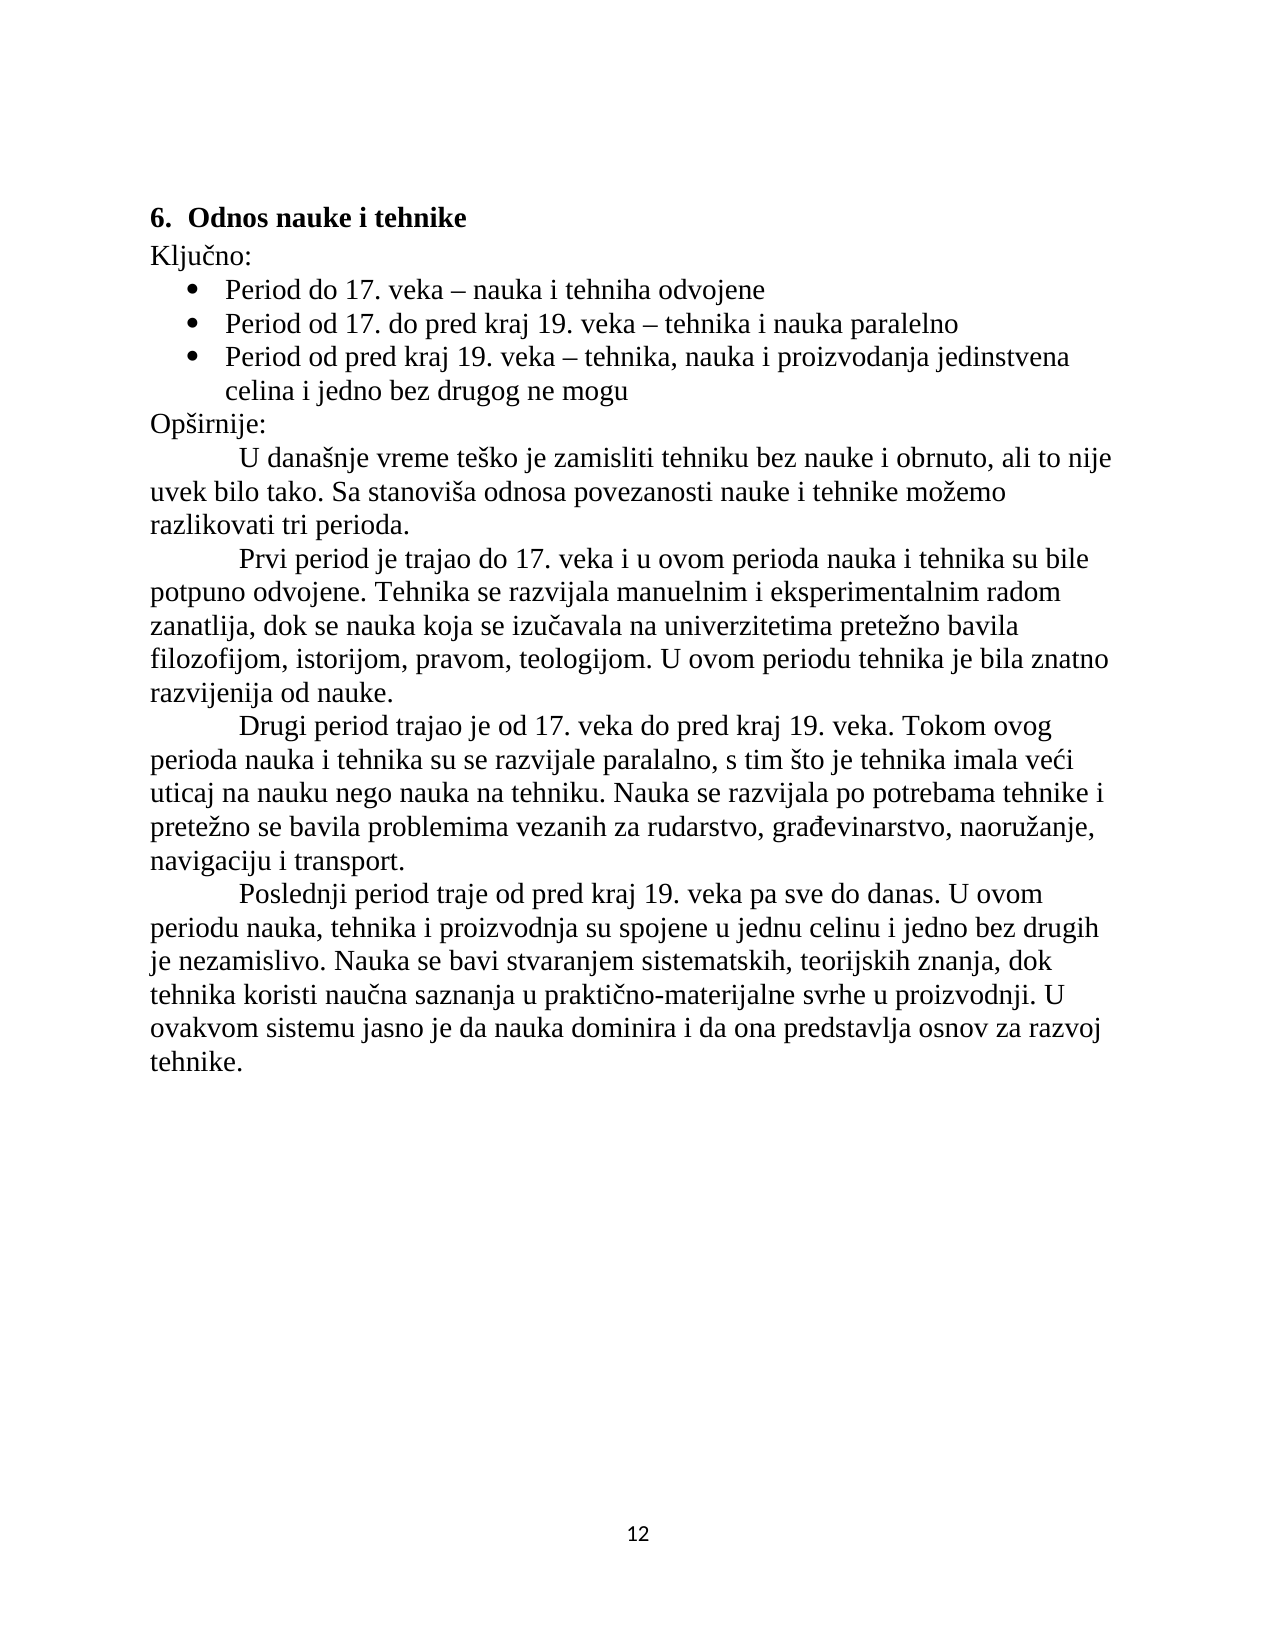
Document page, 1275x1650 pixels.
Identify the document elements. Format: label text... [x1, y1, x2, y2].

text U današnje vreme teško je zamisliti tehniku bez nauke i obrnuto, ali to nije uvek bilo tako. Sa stanoviša odnosa povezanosti nauke i tehnike možemo razlikovati tri perioda. [150, 440, 1125, 541]
text Prvi period je trajao do 17. veka i u ovom perioda nauka i tehnika su bile potpuno odvojene. Tehnika se razvijala manuelnim i eksperimentalnim radom zanatlija, dok se nauka koja se izučavala na univerzitetima pretežno bavila filozofijom, istorijom, pravom, teologijom. U ovom periodu tehnika je bila znatno razvijenija od nauke. [150, 541, 1125, 708]
list Period od pred kraj 19. veka – tehnika, nauka i proizvodanja jedinstvena celina i jedno bez drugog ne mogu [187, 339, 1125, 407]
text Ključno: [150, 238, 1125, 272]
text Opširnije: [150, 407, 1125, 440]
text Poslednji period traje od pred kraj 19. veka pa sve do danas. U ovom periodu nauka, tehnika i proizvodnja su spojene u jednu celinu i jedno bez drugih je nezamislivo. Nauka se bavi stvaranjem sistematskih, teorijskih znanja, dok tehnika koristi naučna saznanja u praktično-materijalne svrhe u proizvodnji. U ovakvom sistemu jasno je da nauka dominira i da ona predstavlja osnov za razvoj tehnike. [150, 876, 1125, 1077]
list Period do 17. veka – nauka i tehniha odvojene [187, 272, 1125, 306]
text Drugi period trajao je od 17. veka do pred kraj 19. veka. Tokom ovog perioda nauka i tehnika su se razvijale paralalno, s tim što je tehnika imala veći uticaj na nauku nego nauka na tehniku. Nauka se razvijala po potrebama tehnike i pretežno se bavila problemima vezanih za rudarstvo, građevinarstvo, naoružanje, navigaciju i transport. [150, 708, 1125, 876]
subtitle Odnos nauke i tehnike [150, 200, 1125, 233]
list Period od 17. do pred kraj 19. veka – tehnika i nauka paralelno [187, 306, 1125, 339]
